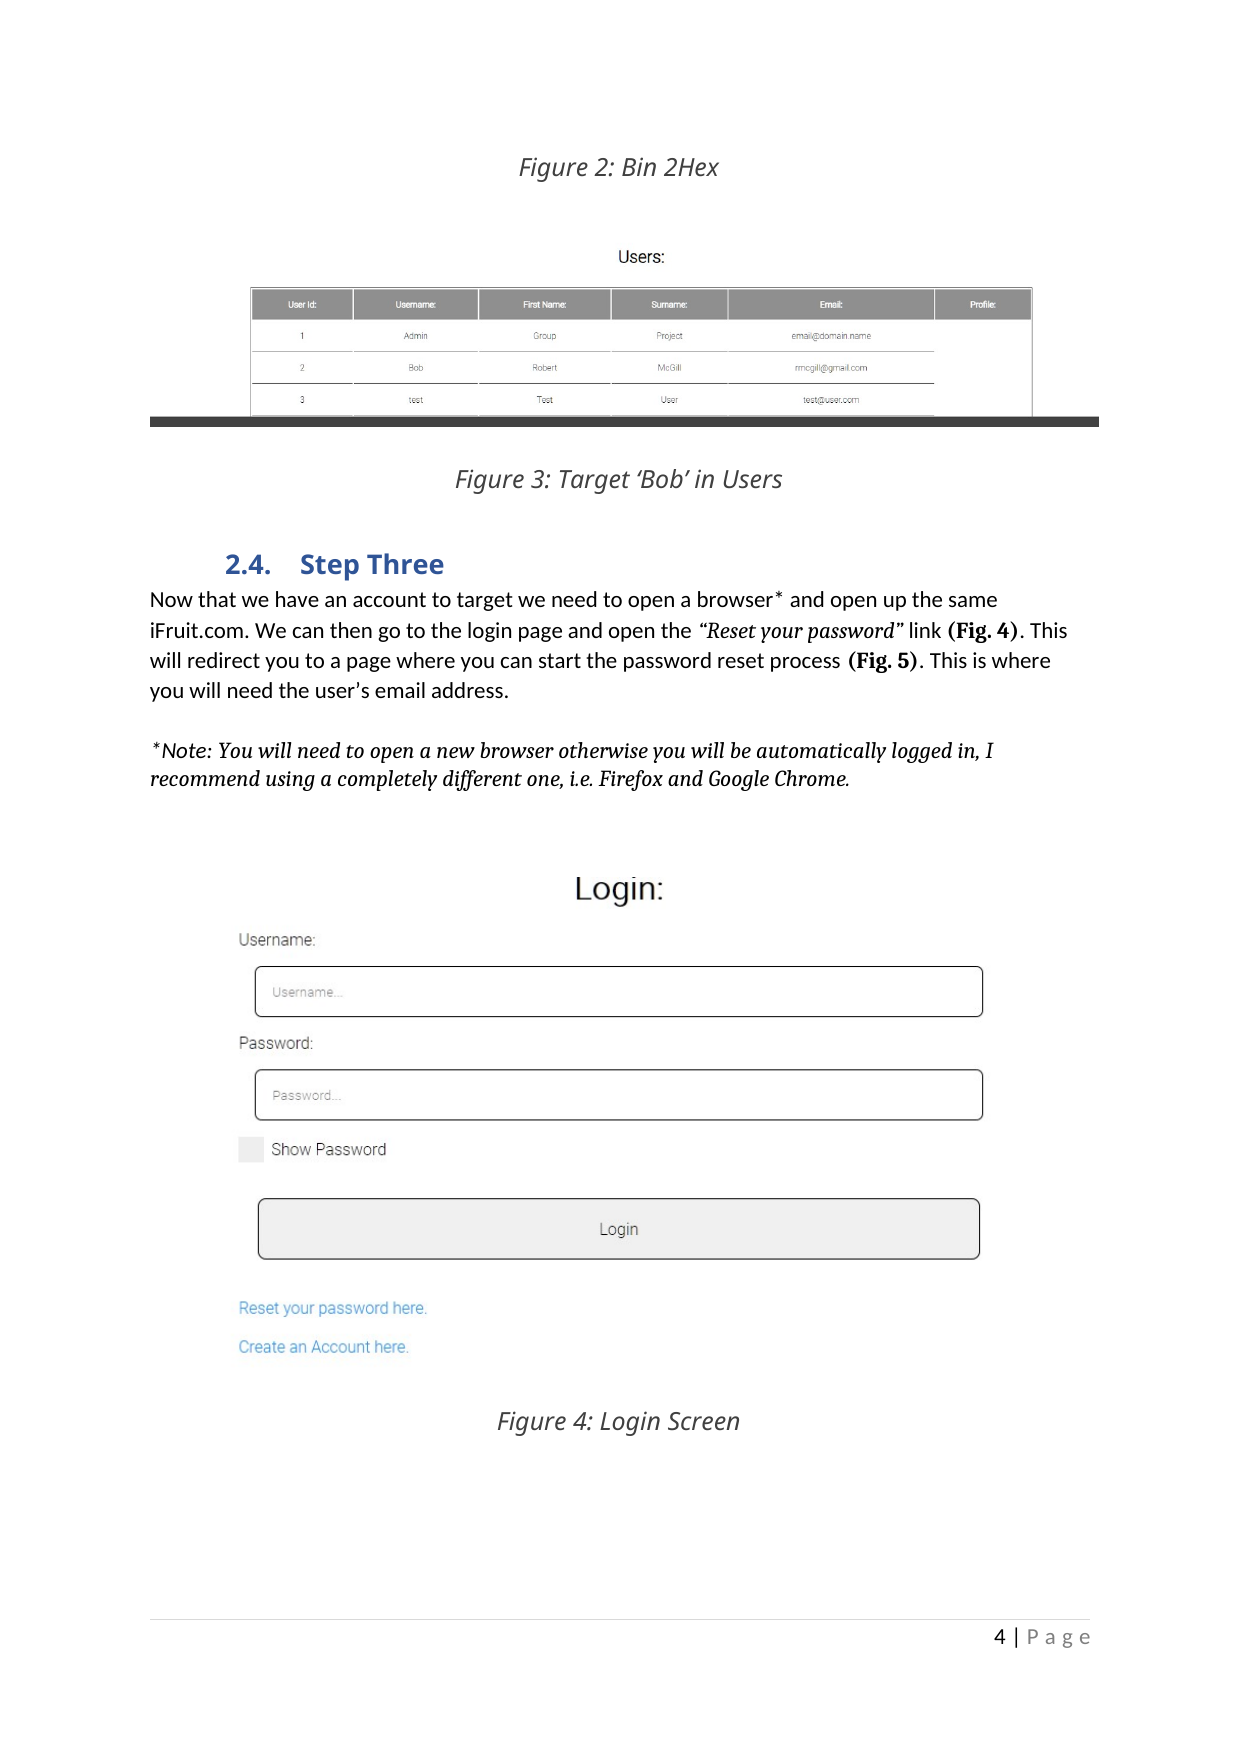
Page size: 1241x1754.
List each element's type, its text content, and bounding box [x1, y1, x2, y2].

subtitle Step Three [225, 546, 1090, 583]
subtitle Figure 2: Bin 2Hex [150, 150, 1090, 184]
text Now that we have an account to target we need to open a browser* and open up the same iFruit.com. We can then go to the login page and open the “Reset your password” link (Fig. 4). This will redirect you to a page where you can start the password reset process (Fig. 5). This is where you will need the user’s email address. [149, 586, 1070, 704]
picture [150, 233, 1099, 427]
picture [215, 877, 1025, 1368]
subtitle Figure 3: Target ‘Bob’ in Users [150, 462, 1090, 496]
subtitle Figure 4: Login Screen [150, 1403, 1090, 1437]
text *Note: You will need to open a new browser otherwise you will be automatically logged in, I recommend using a completely different one, i.e. Firefox and Google Chrome. [150, 737, 1069, 792]
